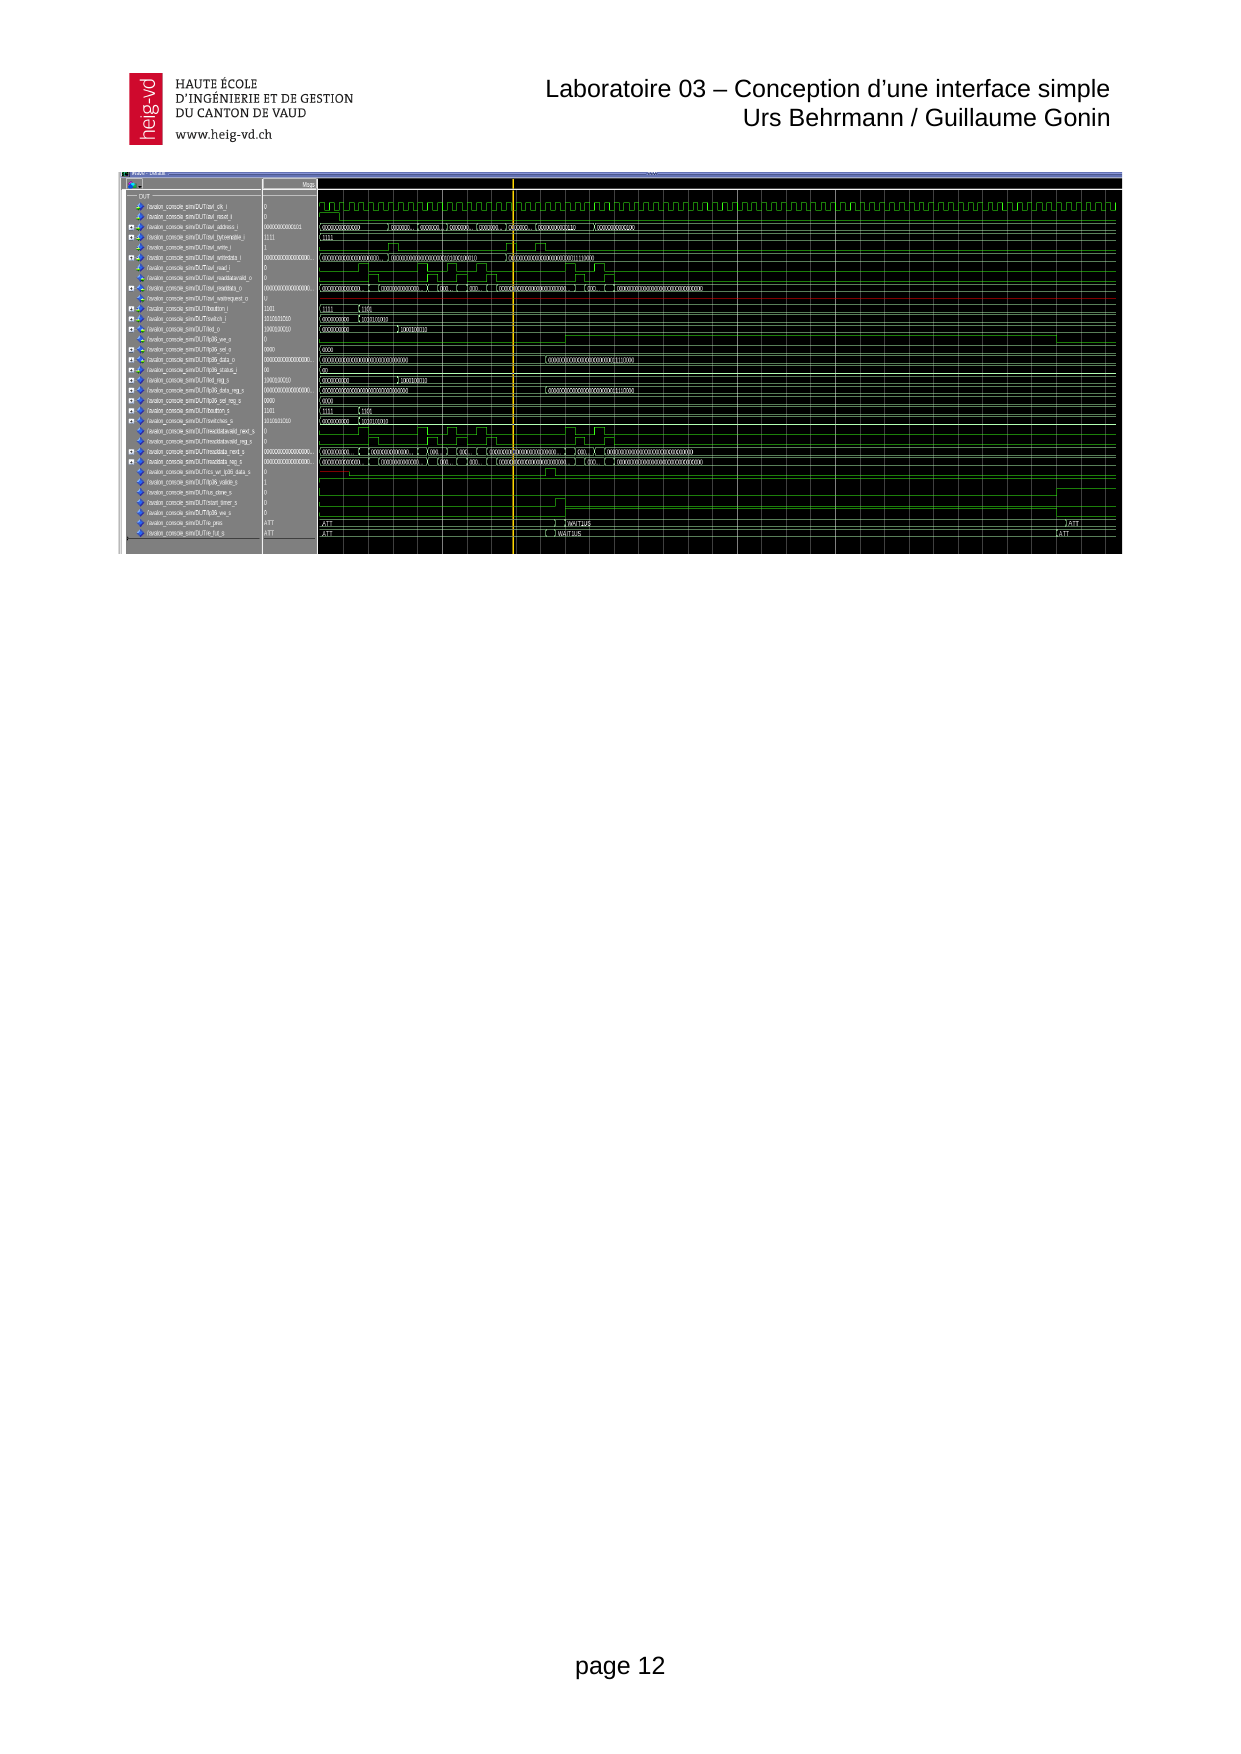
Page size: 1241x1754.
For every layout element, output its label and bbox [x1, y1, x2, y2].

picture [129, 73, 353, 145]
picture [118, 172, 1123, 554]
